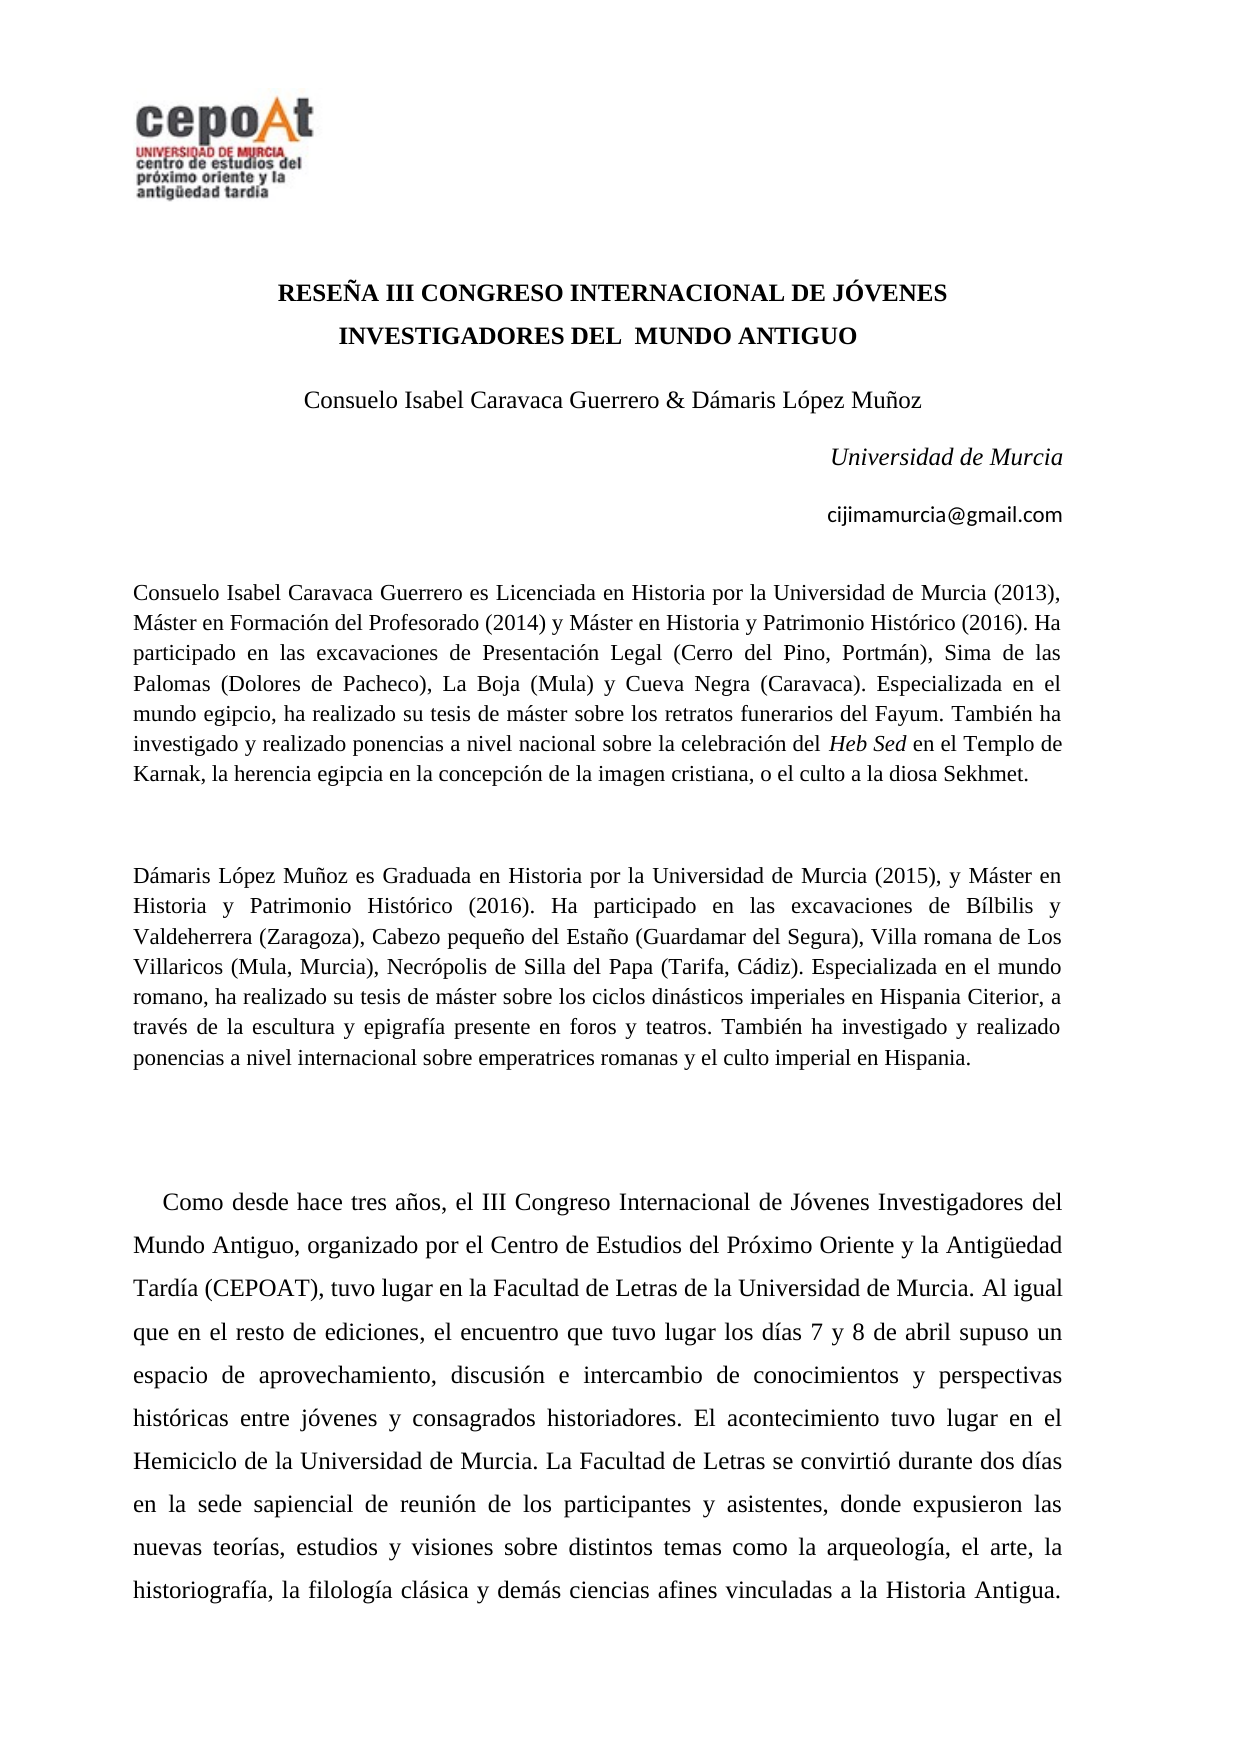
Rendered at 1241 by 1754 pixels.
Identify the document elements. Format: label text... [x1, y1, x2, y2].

text RESEÑA III CONGRESO INTERNACIONAL DE JÓVENES INVESTIGADORES DEL MUNDO ANTIGUO [133, 278, 1063, 350]
text Consuelo Isabel Caravaca Guerrero es Licenciada en Historia por la Universidad de Murcia (2013), Máster en Formación del Profesorado (2014) y Máster en Historia y Patrimonio Histórico (2016). Ha participado en las excavaciones de Presentación Legal (Cerro del Pino, Portmán), Sima de las Palomas (Dolores de Pacheco), La Boja (Mula) y Cueva Negra (Caravaca). Especializada en el mundo egipcio, ha realizado su tesis de máster sobre los retratos funerarios del Fayum. También ha investigado y realizado ponencias a nivel nacional sobre la celebración del Heb Sed en el Templo de Karnak, la herencia egipcia en la concepción de la imagen cristiana, o el culto a la diosa Sekhmet. [133, 579, 1063, 787]
text cijimamurcia@gmail.com [133, 500, 1063, 528]
text Universidad de Murcia [133, 442, 1063, 471]
picture [132, 88, 383, 214]
text Consuelo Isabel Caravaca Guerrero & Dámaris López Muñoz [133, 385, 1063, 414]
text Dámaris López Muñoz es Graduada en Historia por la Universidad de Murcia (2015), y Máster en Historia y Patrimonio Histórico (2016). Ha participado en las excavaciones de Bílbilis y Valdeherrera (Zaragoza), Cabezo pequeño del Estaño (Guardamar del Segura), Villa romana de Los Villaricos (Mula, Murcia), Necrópolis de Silla del Papa (Tarifa, Cádiz). Especializada en el mundo romano, ha realizado su tesis de máster sobre los ciclos dinásticos imperiales en Hispania Citerior, a través de la escultura y epigrafía presente en foros y teatros. También ha investigado y realizado ponencias a nivel internacional sobre emperatrices romanas y el culto imperial en Hispania. [133, 862, 1063, 1070]
